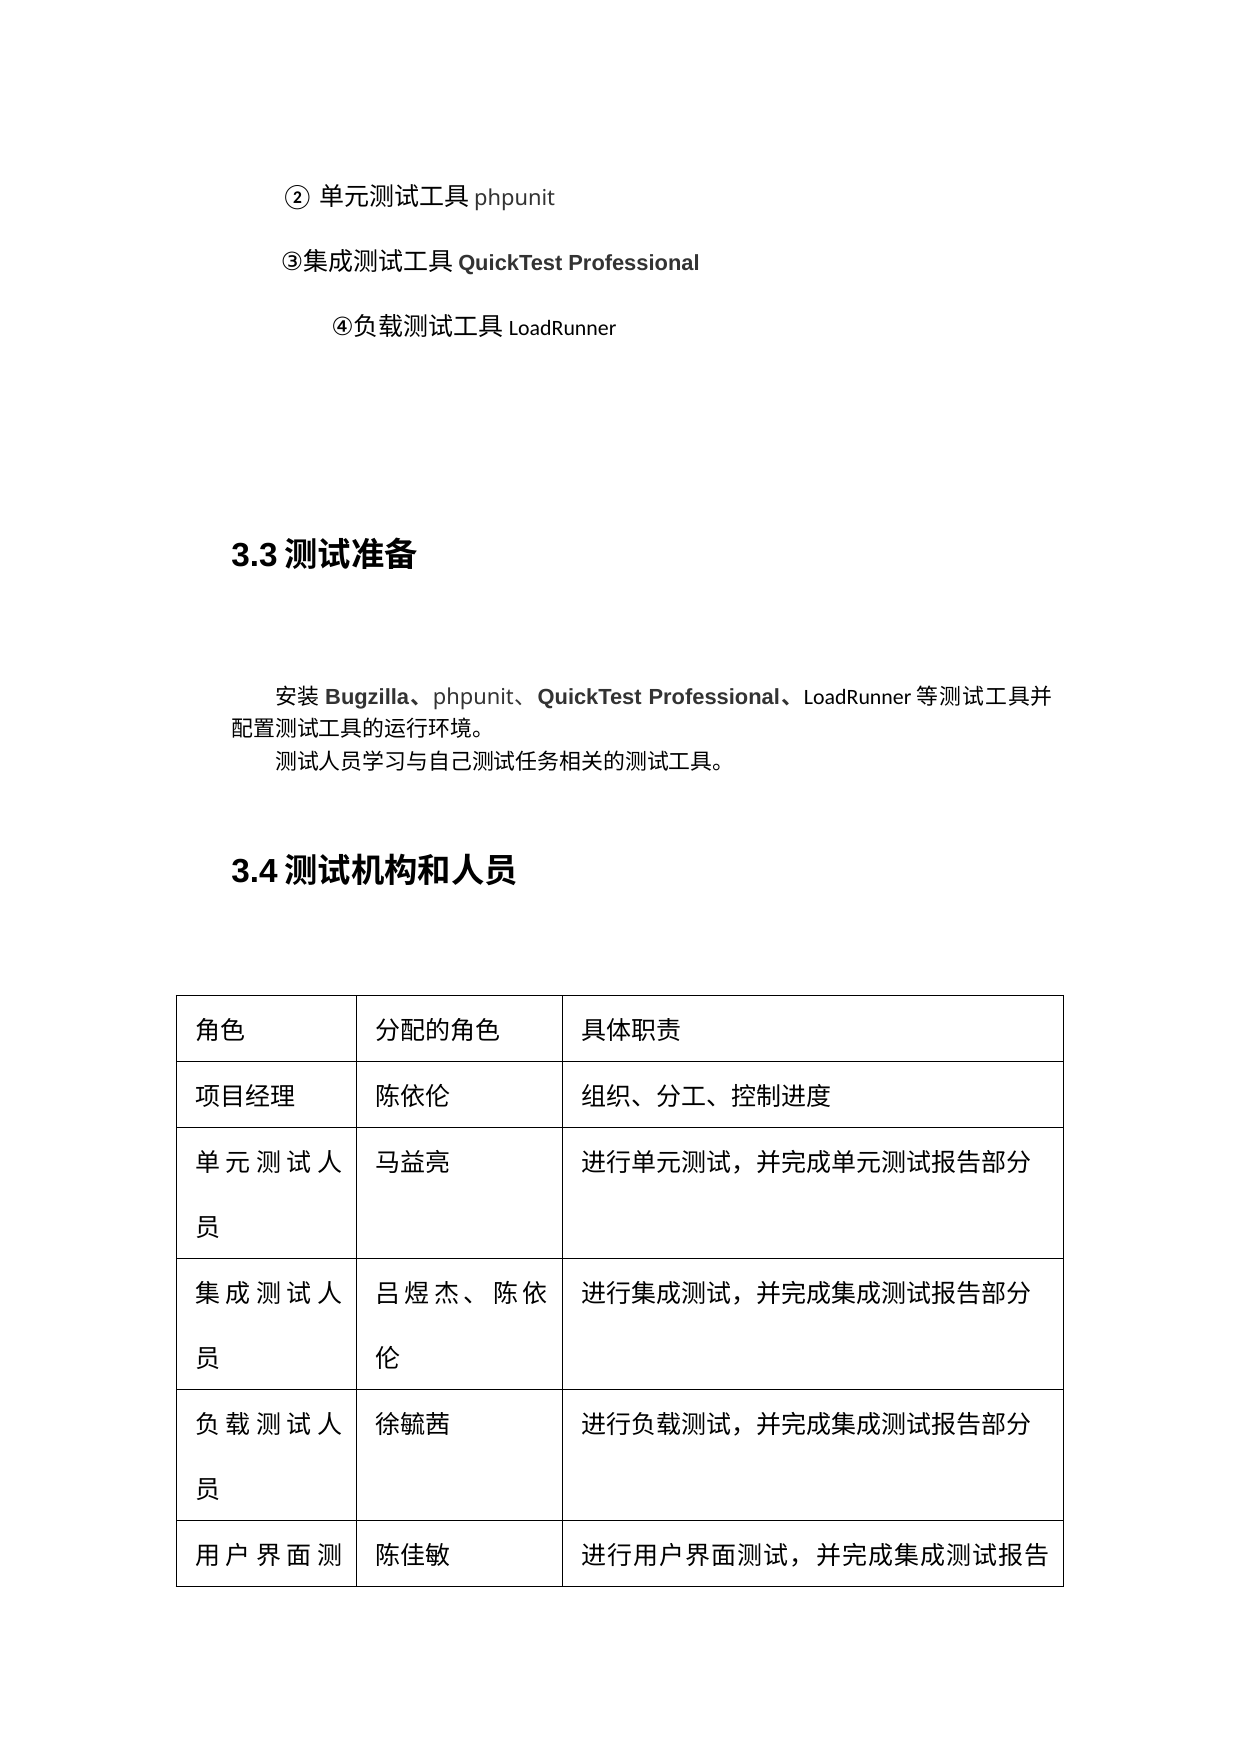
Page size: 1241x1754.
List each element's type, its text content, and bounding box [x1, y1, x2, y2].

table_cell 项目经理 [177, 1062, 356, 1127]
table_header 角色 [177, 996, 356, 1061]
table_cell 用户界面测试人员 [177, 1521, 356, 1586]
table_cell 陈依伦 [357, 1062, 562, 1127]
table_cell 集成测试人员 [177, 1259, 356, 1389]
table_cell 陈佳敏 [357, 1521, 562, 1586]
list ③集成测试工具QuickTest Professional [187, 227, 1053, 292]
list ②单元测试工具phpunit [187, 162, 1053, 227]
list 安装Bugzilla、phpunit、QuickTest Professional、LoadRunner等测试工具并配置测试工具的运行环境。 [231, 678, 1053, 743]
table_header 分配的角色 [357, 996, 562, 1061]
table_cell 吕煜杰、陈依伦 [357, 1259, 562, 1389]
table_cell 马益亮 [357, 1128, 562, 1258]
table_cell 进行集成测试，并完成集成测试报告部分 [563, 1259, 1063, 1389]
table_cell 进行负载测试，并完成集成测试报告部分 [563, 1390, 1063, 1520]
table_cell 组织、分工、控制进度 [563, 1062, 1063, 1127]
table_header 具体职责 [563, 996, 1063, 1061]
text ④负载测试工具LoadRunner [231, 292, 1053, 357]
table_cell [563, 1521, 1063, 1586]
table_cell 进行单元测试，并完成单元测试报告部分 [563, 1128, 1063, 1258]
table_cell 负载测试人员 [177, 1390, 356, 1520]
table_cell 徐毓茜 [357, 1390, 562, 1520]
subtitle 3.4测试机构和人员 [187, 835, 1053, 900]
table_cell 单元测试人员 [177, 1128, 356, 1258]
subtitle 3.3测试准备 [187, 519, 1053, 584]
list 测试人员学习与自己测试任务相关的测试工具。 [231, 743, 1053, 776]
